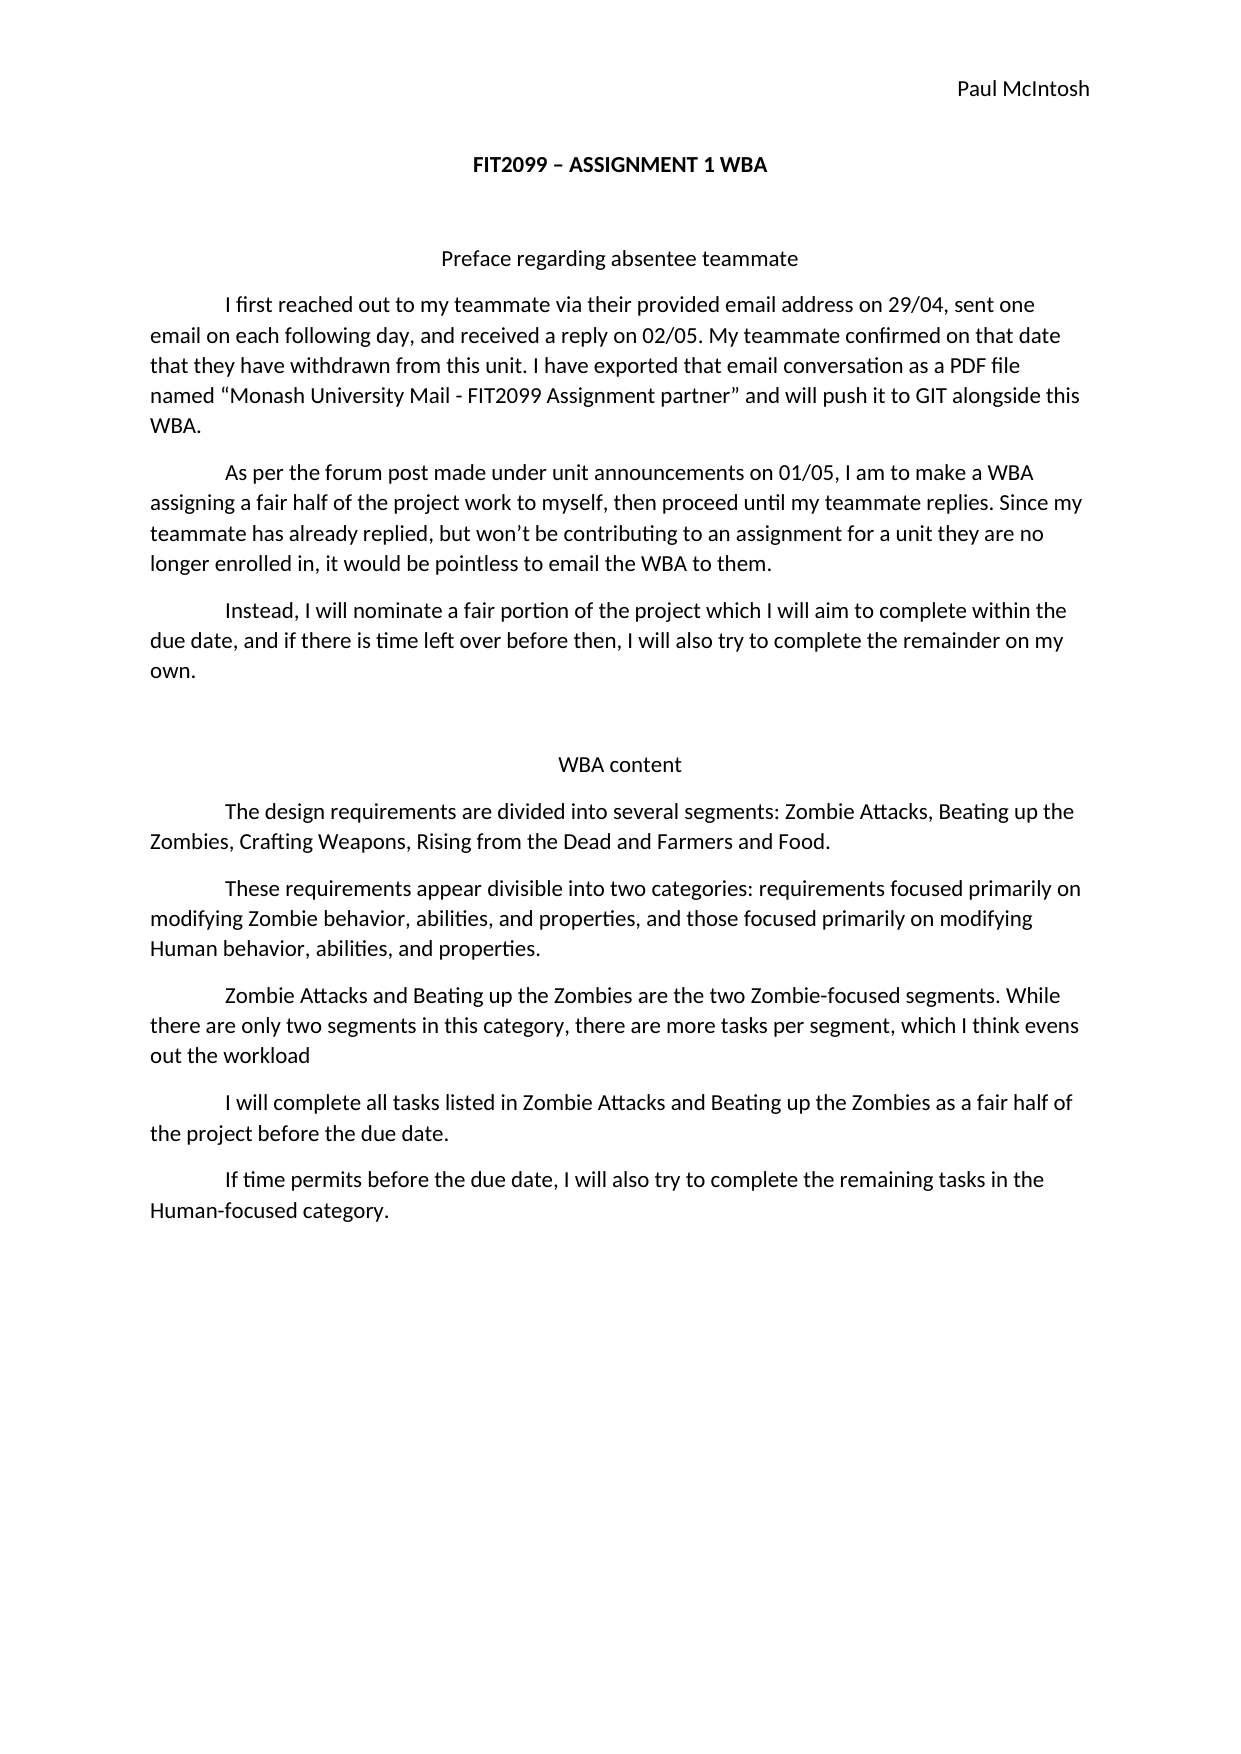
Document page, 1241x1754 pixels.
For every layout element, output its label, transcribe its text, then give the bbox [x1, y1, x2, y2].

text Instead, I will nominate a fair portion of the project which I will aim to complete within the due date, and if there is time left over before then, I will also try to complete the remainder on my own. [150, 596, 1090, 684]
text I will complete all tasks listed in Zombie Attacks and Beating up the Zombies as a fair half of the project before the due date. [150, 1088, 1090, 1147]
text The design requirements are divided into several segments: Zombie Attacks, Beating up the Zombies, Crafting Weapons, Rising from the Dead and Farmers and Food. [150, 797, 1090, 855]
text If time permits before the due date, I will also try to complete the remaining tasks in the Human-focused category. [150, 1166, 1090, 1224]
text These requirements appear divisible into two categories: requirements focused primarily on modifying Zombie behavior, abilities, and properties, and those focused primarily on modifying Human behavior, abilities, and properties. [150, 874, 1090, 962]
text As per the forum post made under unit announcements on 01/05, I am to make a WBA assigning a fair half of the project work to myself, then proceed until my teammate replies. Since my teammate has already replied, but won’t be contributing to an assignment for a unit they are no longer enrolled in, it would be pointless to email the WBA to them. [150, 458, 1090, 577]
text Zombie Attacks and Beating up the Zombies are the two Zombie-focused segments. While there are only two segments in this category, there are more tasks per segment, which I think evens out the workload [150, 981, 1090, 1070]
text FIT2099 – ASSIGNMENT 1 WBA [150, 150, 1090, 178]
text WBA content [150, 750, 1090, 778]
text I first reached out to my teammate via their provided email address on 29/04, sent one email on each following day, and received a reply on 02/05. My teammate confirmed on that date that they have withdrawn from this unit. I have exported that email conversation as a PDF file named “Monash University Mail - FIT2099 Assignment partner” and will push it to GIT alongside this WBA. [150, 291, 1090, 439]
text Preface regarding absentee teammate [150, 244, 1090, 272]
